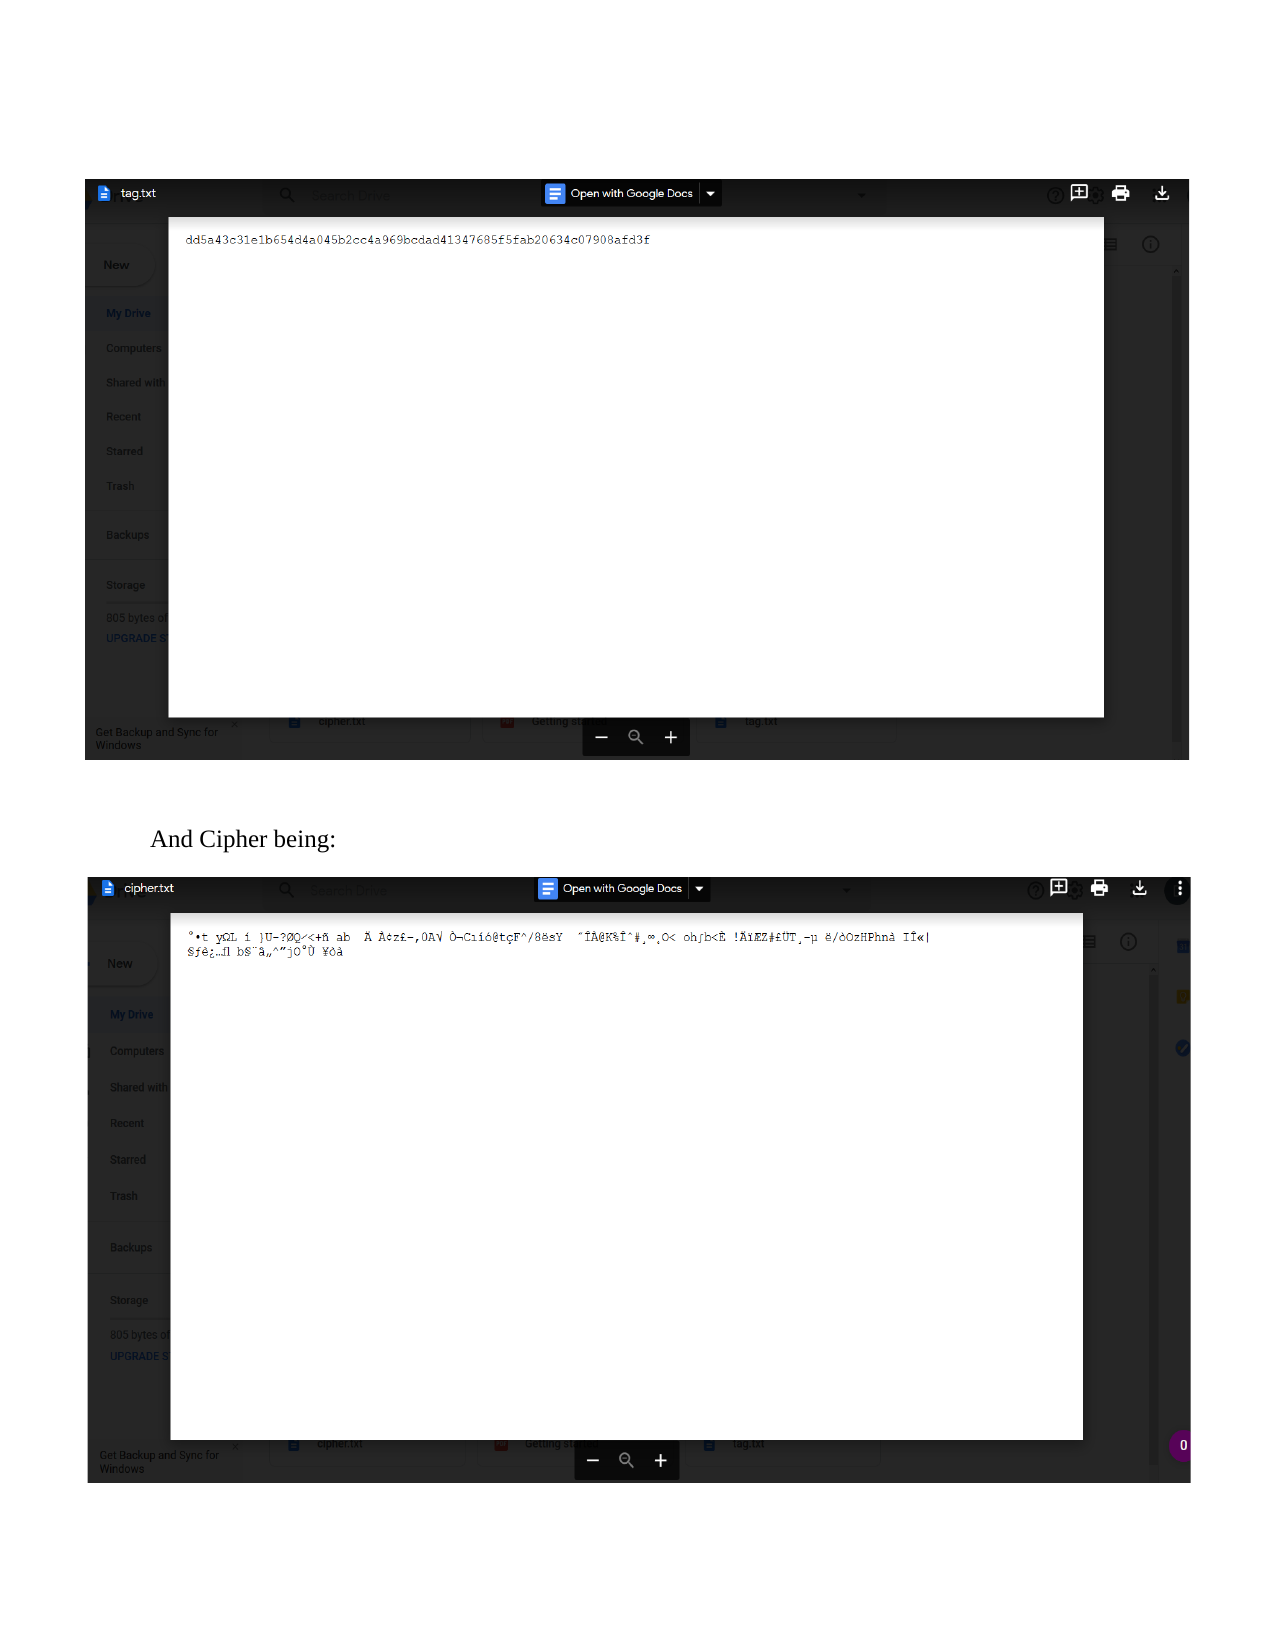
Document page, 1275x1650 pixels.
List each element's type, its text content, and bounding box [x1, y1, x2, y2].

picture [85, 179, 1190, 760]
picture [87, 877, 1191, 1483]
text And Cipher being: [150, 824, 1125, 853]
